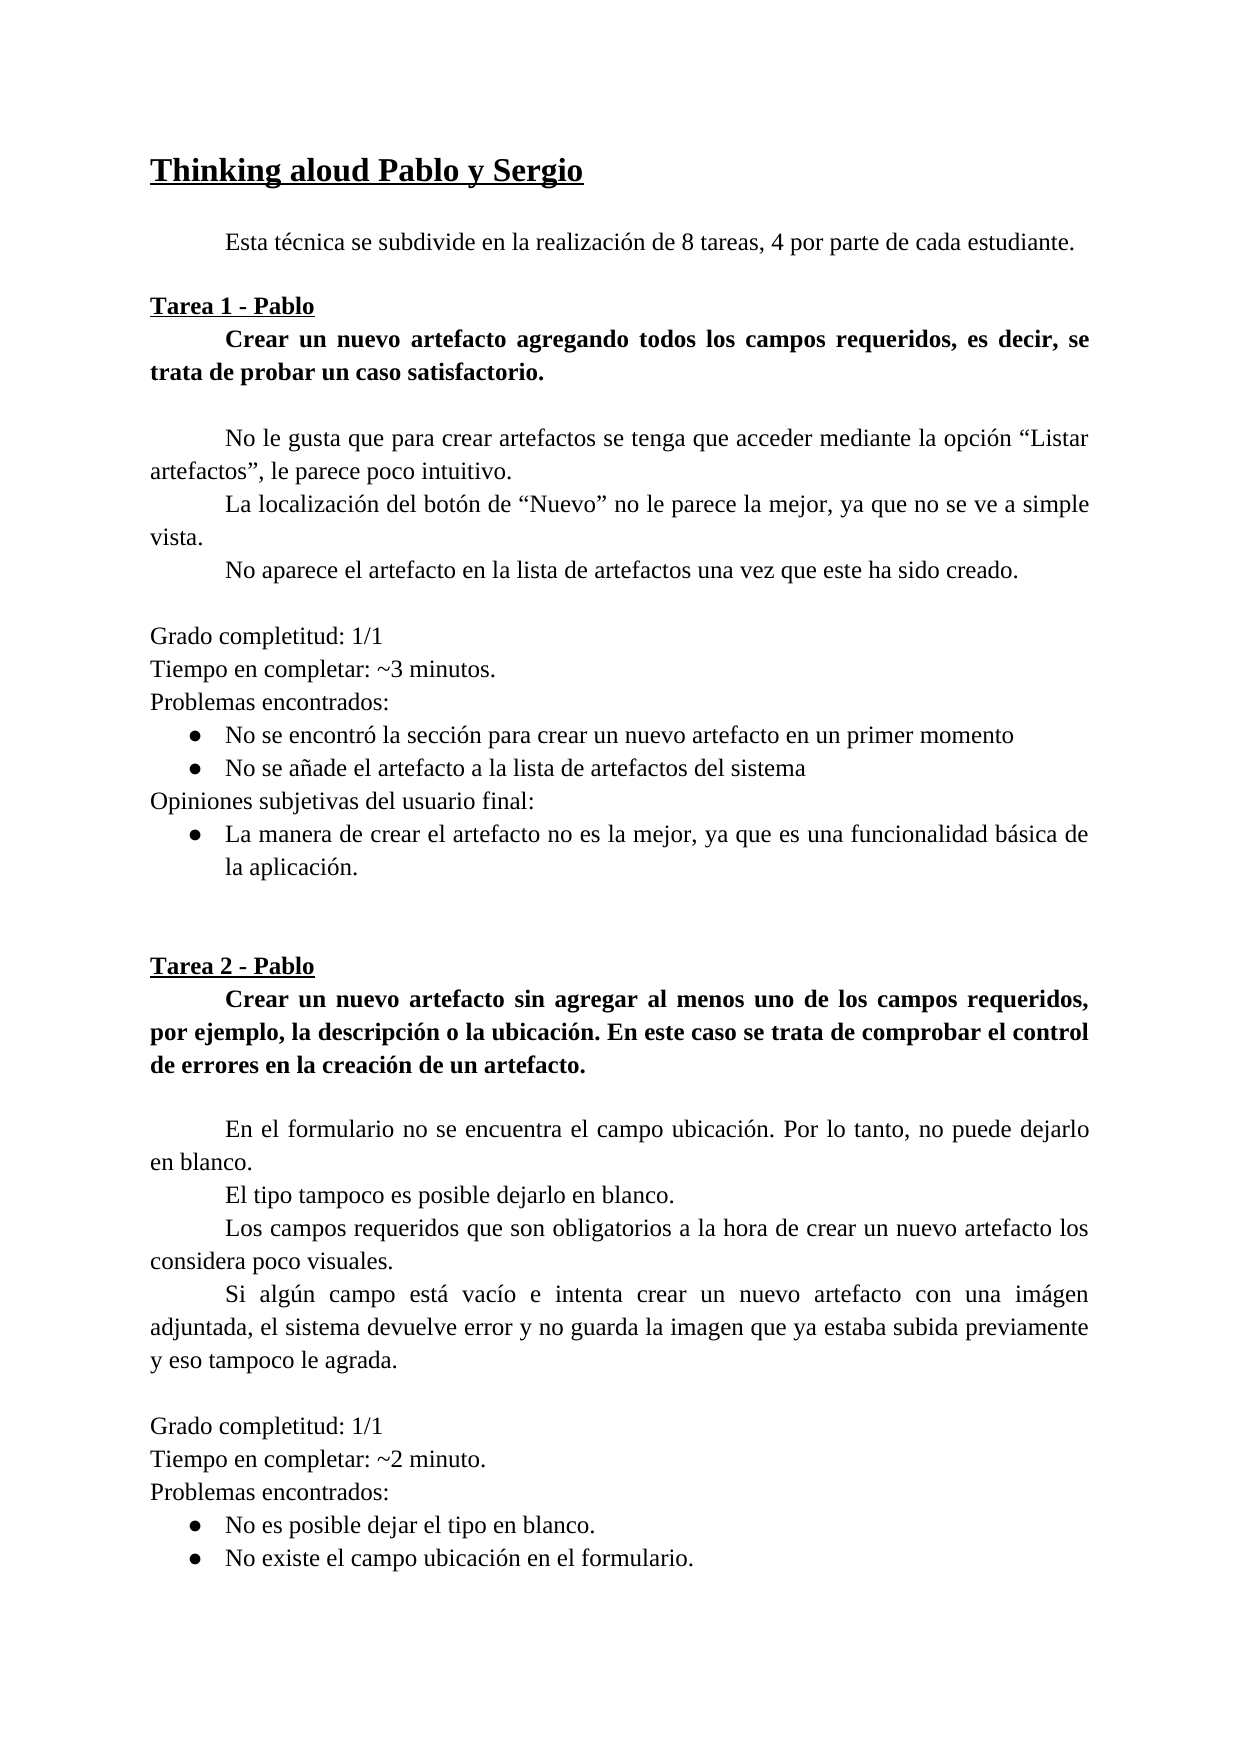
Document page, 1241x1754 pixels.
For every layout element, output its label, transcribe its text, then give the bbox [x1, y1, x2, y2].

text Problemas encontrados: [150, 1477, 1090, 1506]
text Crear un nuevo artefacto agregando todos los campos requeridos, es decir, se trata de probar un caso satisfactorio. [150, 324, 1090, 386]
list La manera de crear el artefacto no es la mejor, ya que es una funcionalidad básica de la aplicación. [187, 819, 1090, 881]
text Crear un nuevo artefacto sin agregar al menos uno de los campos requeridos, por ejemplo, la descripción o la ubicación. En este caso se trata de comprobar el control de errores en la creación de un artefacto. [150, 984, 1090, 1079]
text Problemas encontrados: [150, 687, 1090, 716]
text Los campos requeridos que son obligatorios a la hora de crear un nuevo artefacto los considera poco visuales. [150, 1213, 1090, 1275]
text Thinking aloud Pablo y Sergio [150, 150, 1090, 188]
text No le gusta que para crear artefactos se tenga que acceder mediante la opción “Listar artefactos”, le parece poco intuitivo. [150, 423, 1090, 484]
text Esta técnica se subdivide en la realización de 8 tareas, 4 por parte de cada estudiante. [150, 227, 1090, 256]
list No existe el campo ubicación en el formulario. [187, 1543, 1090, 1572]
list No se encontró la sección para crear un nuevo artefacto en un primer momento [187, 720, 1090, 749]
text Tiempo en completar: ~2 minuto. [150, 1444, 1090, 1473]
list No se añade el artefacto a la lista de artefactos del sistema [187, 753, 1090, 782]
text Tarea 2 - Pablo [150, 951, 1090, 980]
text En el formulario no se encuentra el campo ubicación. Por lo tanto, no puede dejarlo en blanco. [150, 1114, 1090, 1176]
text El tipo tampoco es posible dejarlo en blanco. [150, 1180, 1090, 1209]
text Tiempo en completar: ~3 minutos. [150, 654, 1090, 683]
text Tarea 1 - Pablo [150, 291, 1090, 319]
list No es posible dejar el tipo en blanco. [187, 1510, 1090, 1539]
text No aparece el artefacto en la lista de artefactos una vez que este ha sido creado. [150, 555, 1090, 584]
text Grado completitud: 1/1 [150, 621, 1090, 650]
text Si algún campo está vacío e intenta crear un nuevo artefacto con una imágen adjuntada, el sistema devuelve error y no guarda la imagen que ya estaba subida previamente y eso tampoco le agrada. [150, 1279, 1090, 1374]
text La localización del botón de “Nuevo” no le parece la mejor, ya que no se ve a simple vista. [150, 489, 1090, 551]
text Grado completitud: 1/1 [150, 1411, 1090, 1440]
text Opiniones subjetivas del usuario final: [150, 786, 1090, 815]
